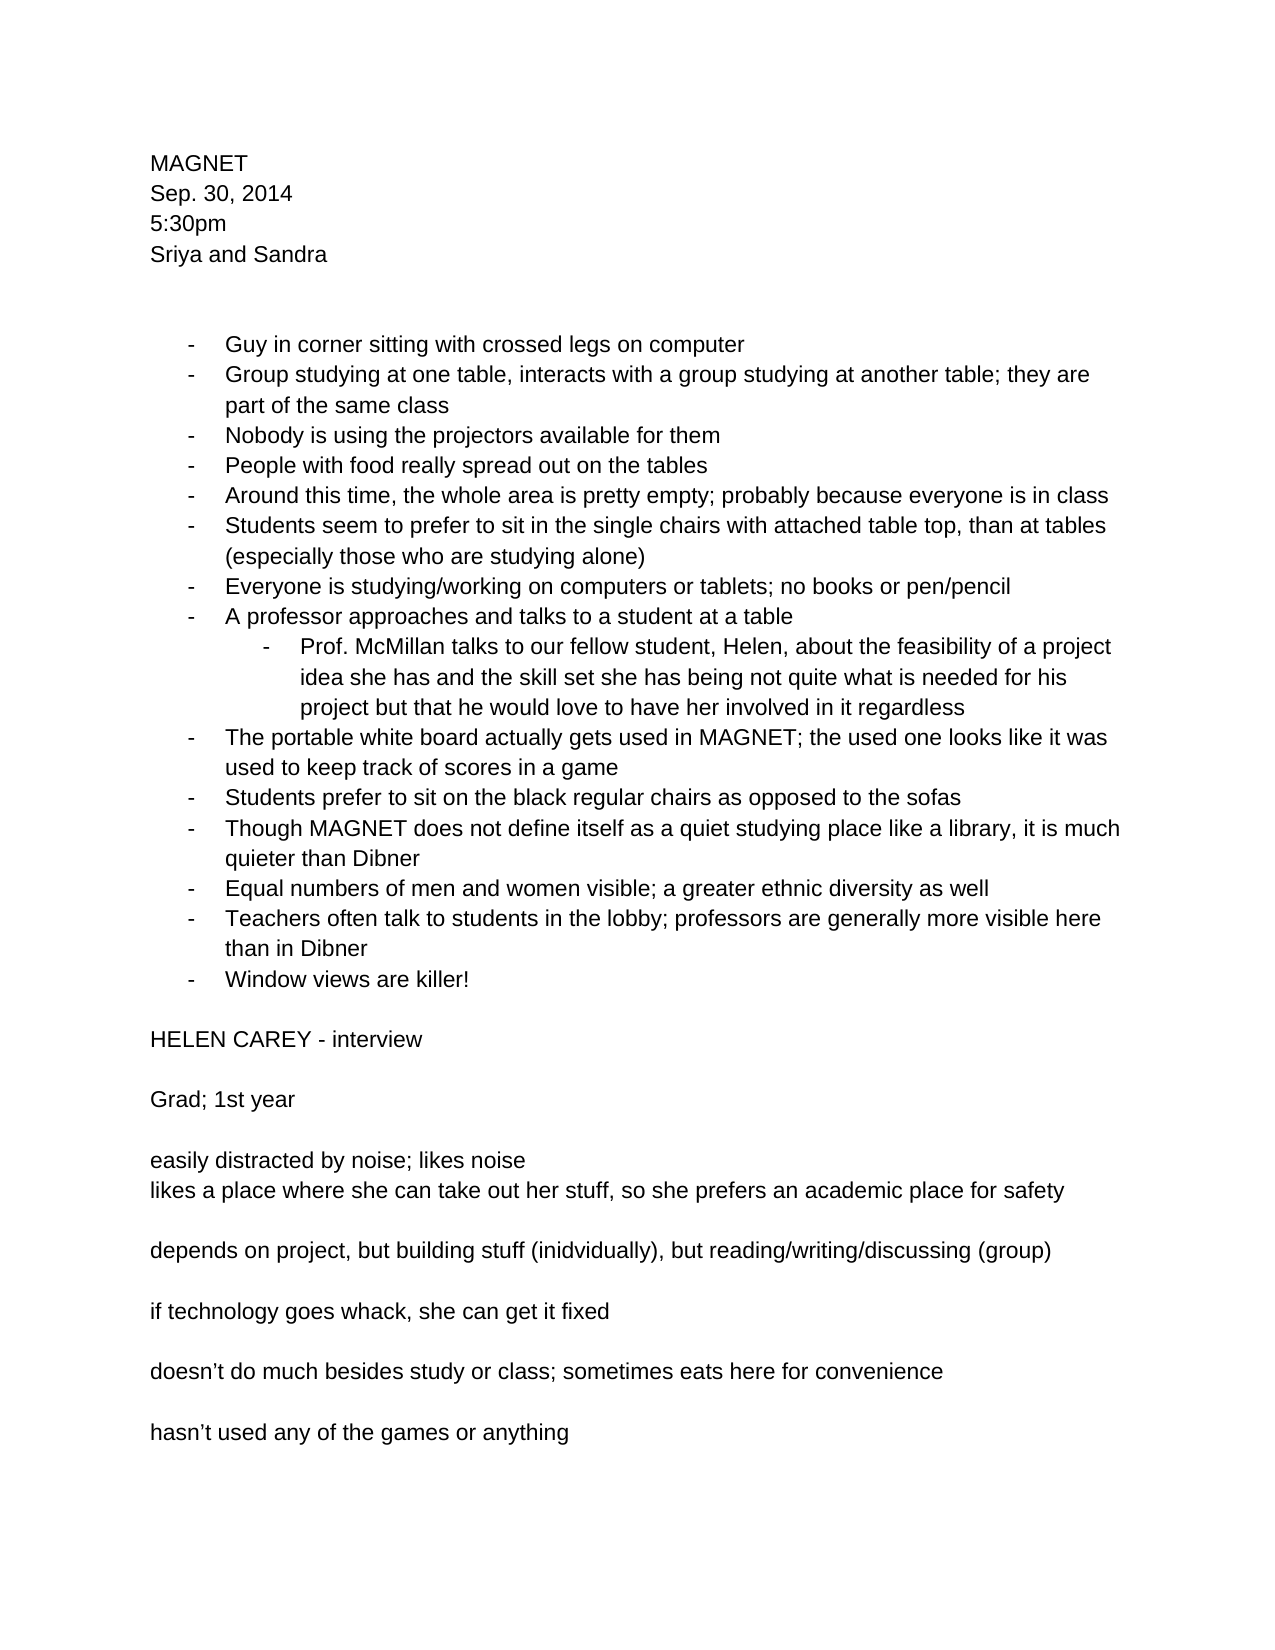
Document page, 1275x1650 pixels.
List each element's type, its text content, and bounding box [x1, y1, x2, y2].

list A professor approaches and talks to a student at a table [187, 603, 1125, 629]
text HELEN CAREY - interview [150, 1026, 1125, 1052]
list Window views are killer! [187, 966, 1125, 992]
list Nobody is using the projectors available for them [187, 422, 1125, 448]
text MAGNET [150, 150, 1125, 176]
text hasn’t used any of the games or anything [150, 1419, 1125, 1445]
list The portable white board actually gets used in MAGNET; the used one looks like it was used to keep track of scores in a game [187, 724, 1125, 781]
text likes a place where she can take out her stuff, so she prefers an academic place for safety [150, 1177, 1125, 1203]
text doesn’t do much besides study or class; sometimes eats here for convenience [150, 1358, 1125, 1385]
list Group studying at one table, interacts with a group studying at another table; they are part of the same class [187, 361, 1125, 418]
text Sep. 30, 2014 [150, 180, 1125, 207]
list Students seem to prefer to sit in the single chairs with attached table top, than at tables (especially those who are studying alone) [187, 512, 1125, 569]
list Prof. McMillan talks to our fellow student, Helen, about the feasibility of a project idea she has and the skill set she has being not quite what is needed for his project but that he would love to have her involved in it regardless [262, 633, 1125, 720]
text Grad; 1st year [150, 1086, 1125, 1113]
text 5:30pm [150, 210, 1125, 237]
text easily distracted by noise; likes noise [150, 1147, 1125, 1173]
list Guy in corner sitting with crossed legs on computer [187, 331, 1125, 358]
list People with food really spread out on the tables [187, 452, 1125, 478]
text depends on project, but building stuff (inidvidually), but reading/writing/discussing (group) [150, 1237, 1125, 1264]
list Around this time, the whole area is pretty empty; probably because everyone is in class [187, 482, 1125, 509]
list Teachers often talk to students in the lobby; professors are generally more visible here than in Dibner [187, 905, 1125, 962]
list Equal numbers of men and women visible; a greater ethnic diversity as well [187, 875, 1125, 901]
list Though MAGNET does not define itself as a quiet studying place like a library, it is much quieter than Dibner [187, 814, 1125, 871]
text if technology goes whack, she can get it fixed [150, 1298, 1125, 1324]
list Everyone is studying/working on computers or tablets; no books or pen/pencil [187, 573, 1125, 599]
list Students prefer to sit on the black regular chairs as opposed to the sofas [187, 784, 1125, 811]
text Sriya and Sandra [150, 241, 1125, 267]
